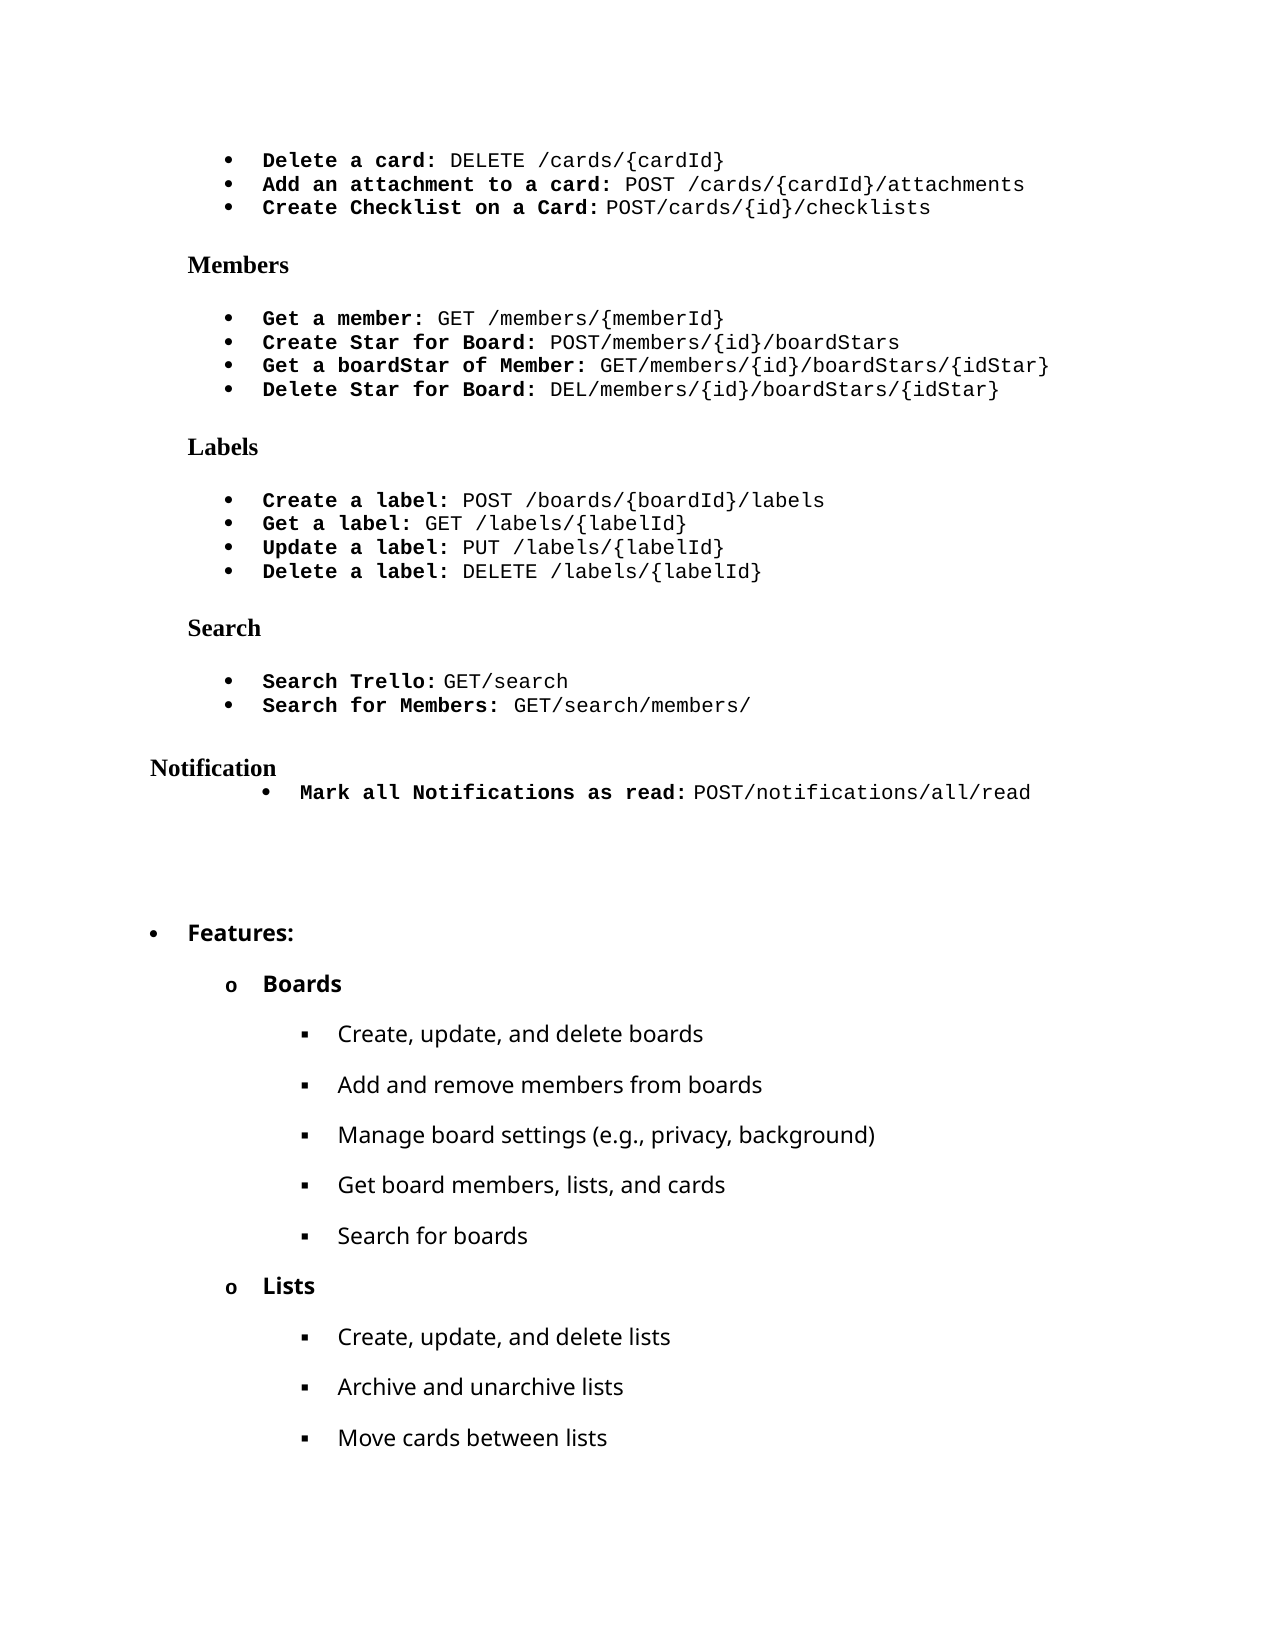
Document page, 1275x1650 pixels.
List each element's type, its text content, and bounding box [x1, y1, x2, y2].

list Get a boardStar of Member: GET/members/{id}/boardStars/{idStar} [225, 355, 1162, 379]
list Manage board settings (e.g., privacy, background) [300, 1119, 1162, 1150]
list Mark all Notifications as read: POST/notifications/all/read [262, 782, 1162, 806]
list Get a label: GET /labels/{labelId} [225, 513, 1162, 537]
list Search Trello: GET/search [225, 671, 1162, 695]
list Add an attachment to a card: POST /cards/{cardId}/attachments [225, 174, 1162, 197]
text Labels [187, 432, 1162, 461]
list Move cards between lists [300, 1422, 1162, 1453]
list Delete a card: DELETE /cards/{cardId} [225, 150, 1162, 174]
list Create a label: POST /boards/{boardId}/labels [225, 490, 1162, 513]
list Get board members, lists, and cards [300, 1169, 1162, 1201]
list Search for Members: GET/search/members/ [225, 695, 1162, 719]
list Delete Star for Board: DEL/members/{id}/boardStars/{idStar} [225, 379, 1162, 403]
list Update a label: PUT /labels/{labelId} [225, 537, 1162, 561]
text Members [187, 250, 1162, 279]
list Create, update, and delete lists [300, 1321, 1162, 1352]
list Add and remove members from boards [300, 1069, 1162, 1100]
list Get a member: GET /members/{memberId} [225, 308, 1162, 332]
list Archive and unarchive lists [300, 1371, 1162, 1402]
text Search [112, 613, 1162, 642]
list Create, update, and delete boards [300, 1018, 1162, 1049]
list Lists [225, 1270, 1162, 1302]
list Create Star for Board: POST/members/{id}/boardStars [225, 332, 1162, 355]
list Delete a label: DELETE /labels/{labelId} [225, 561, 1162, 584]
list Search for boards [300, 1220, 1162, 1251]
list Create Checklist on a Card: POST/cards/{id}/checklists [225, 197, 1162, 221]
text Notification [112, 753, 1162, 782]
list Features: [150, 917, 1162, 949]
list Boards [225, 968, 1162, 999]
